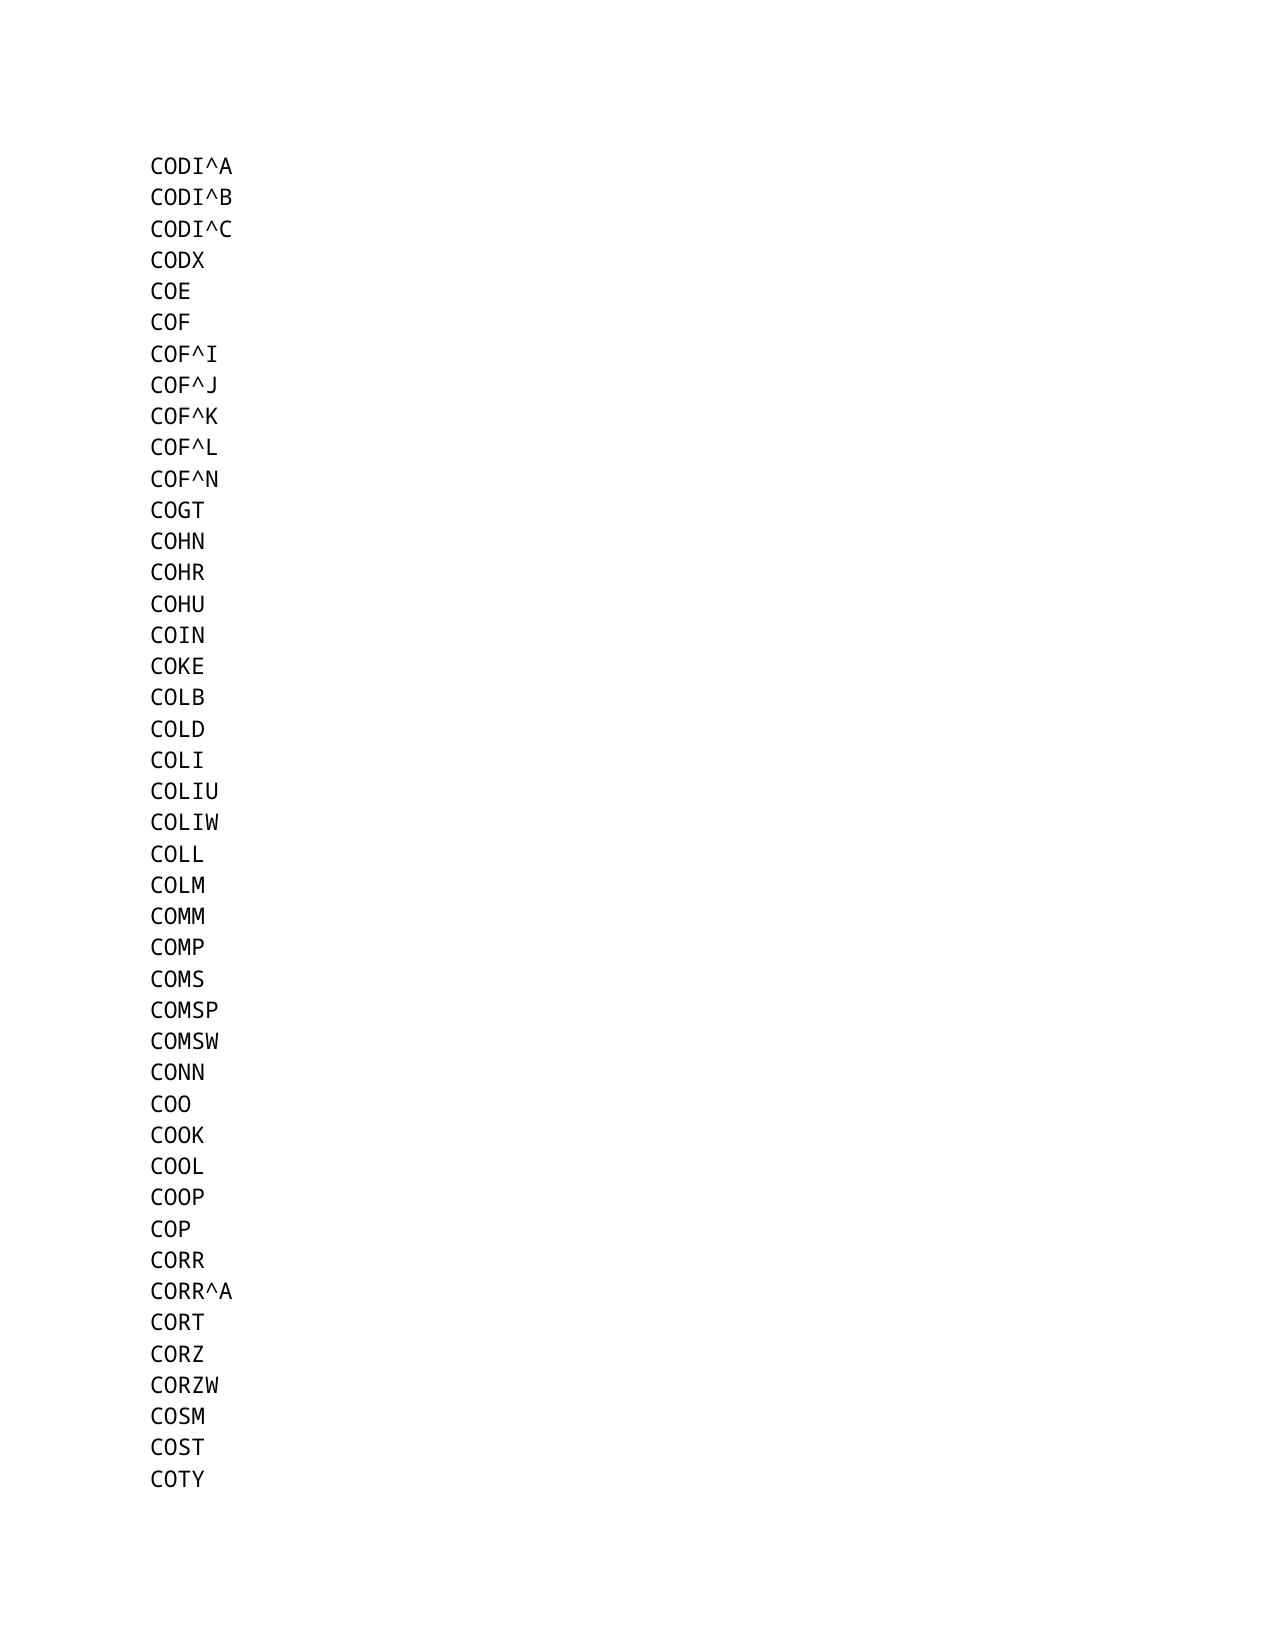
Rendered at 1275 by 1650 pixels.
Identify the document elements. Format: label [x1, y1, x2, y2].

text [150, 150, 1125, 1494]
